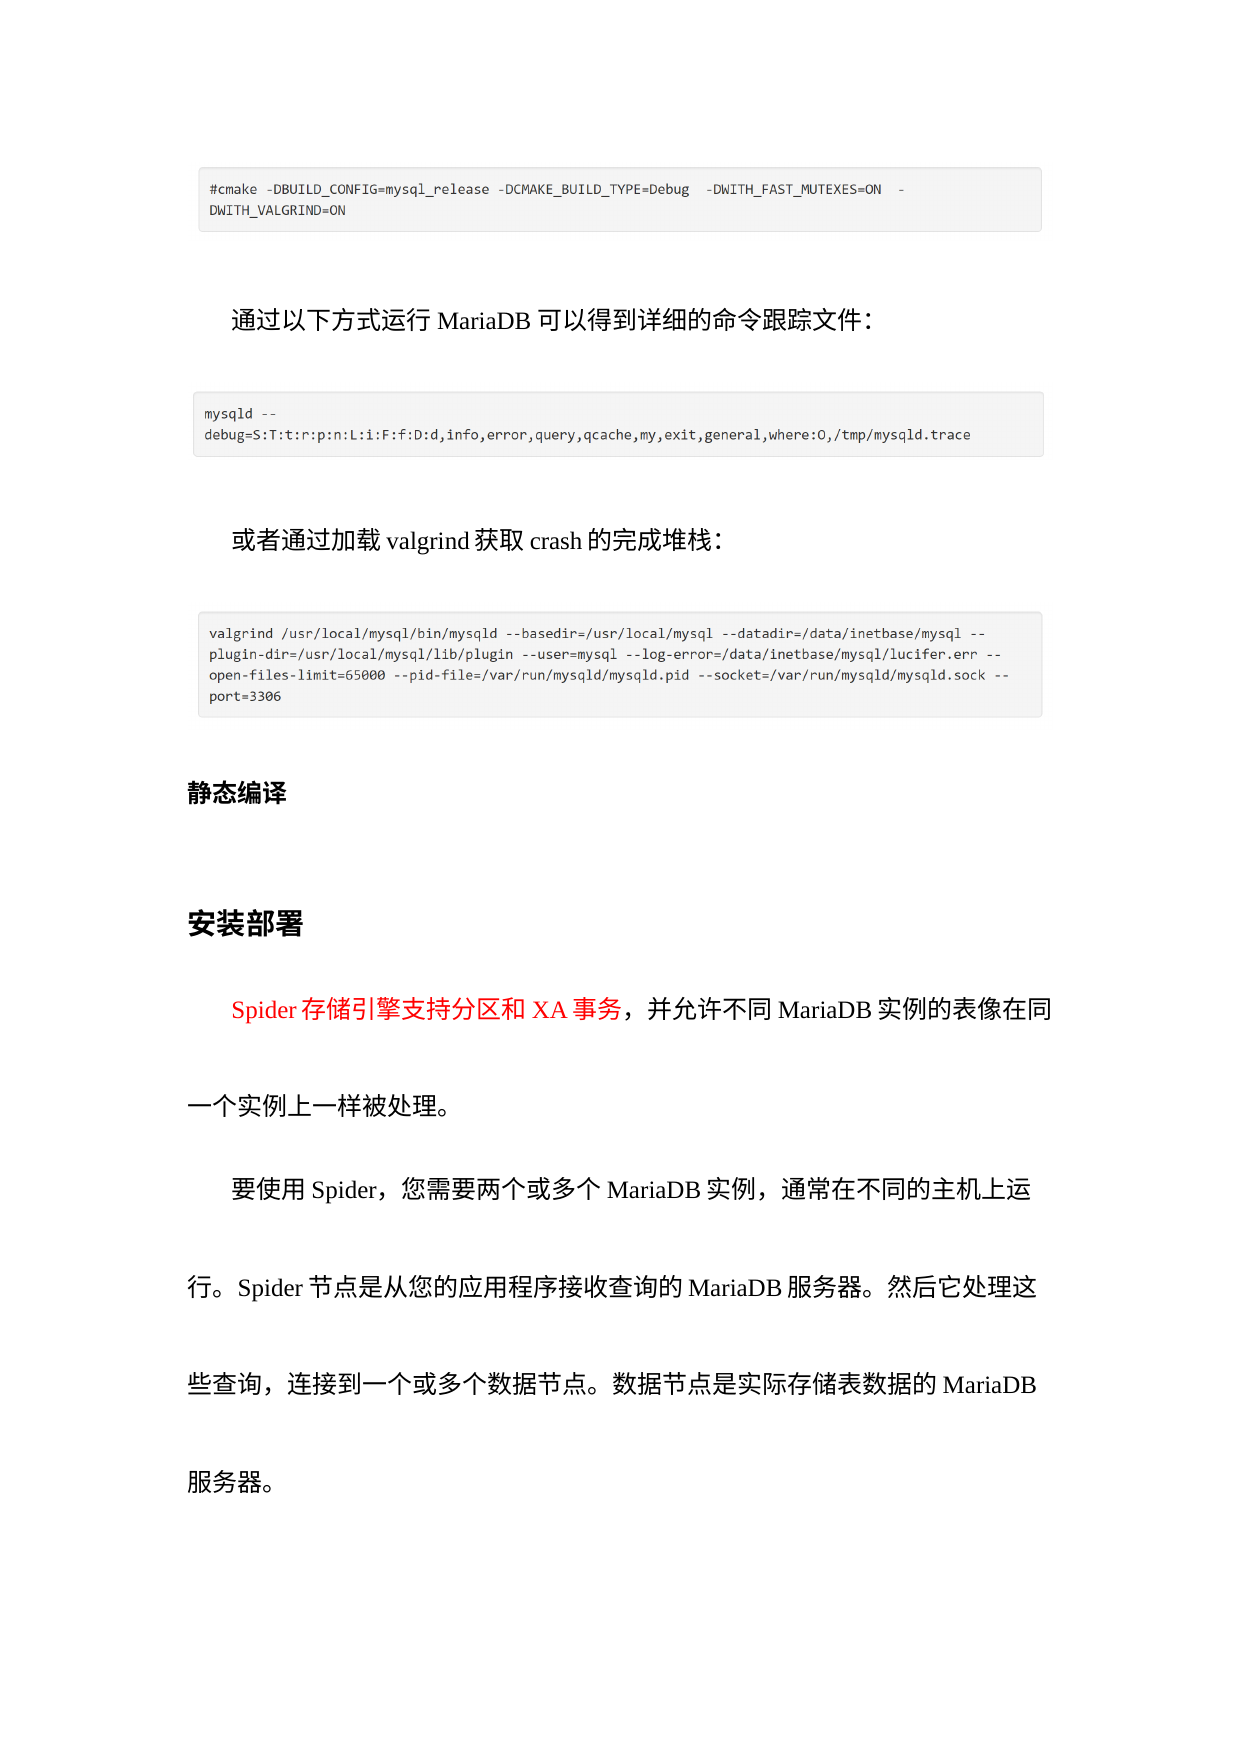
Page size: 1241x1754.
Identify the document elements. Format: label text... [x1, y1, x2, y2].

text 或者通过加载valgrind获取crash的完成堆栈： [187, 506, 1053, 571]
subtitle 静态编译 [187, 759, 1053, 824]
text 通过以下方式运行 MariaDB 可以得到详细的命令跟踪文件： [187, 286, 1053, 351]
picture [187, 162, 1053, 241]
subtitle 安装部署 [187, 889, 1053, 954]
picture [187, 602, 1053, 730]
text Spider存储引擎支持分区和XA事务，并允许不同MariaDB实例的表像在同一个实例上一样被处理。 [187, 975, 1053, 1137]
picture [187, 382, 1053, 460]
text 要使用Spider，您需要两个或多个MariaDB实例，通常在不同的主机上运行。Spider节点是从您的应用程序接收查询的MariaDB服务器。然后它处理这些查询，连接到一个或多个数据节点。数据节点是实际存储表数据的MariaDB服务器。 [187, 1156, 1053, 1513]
